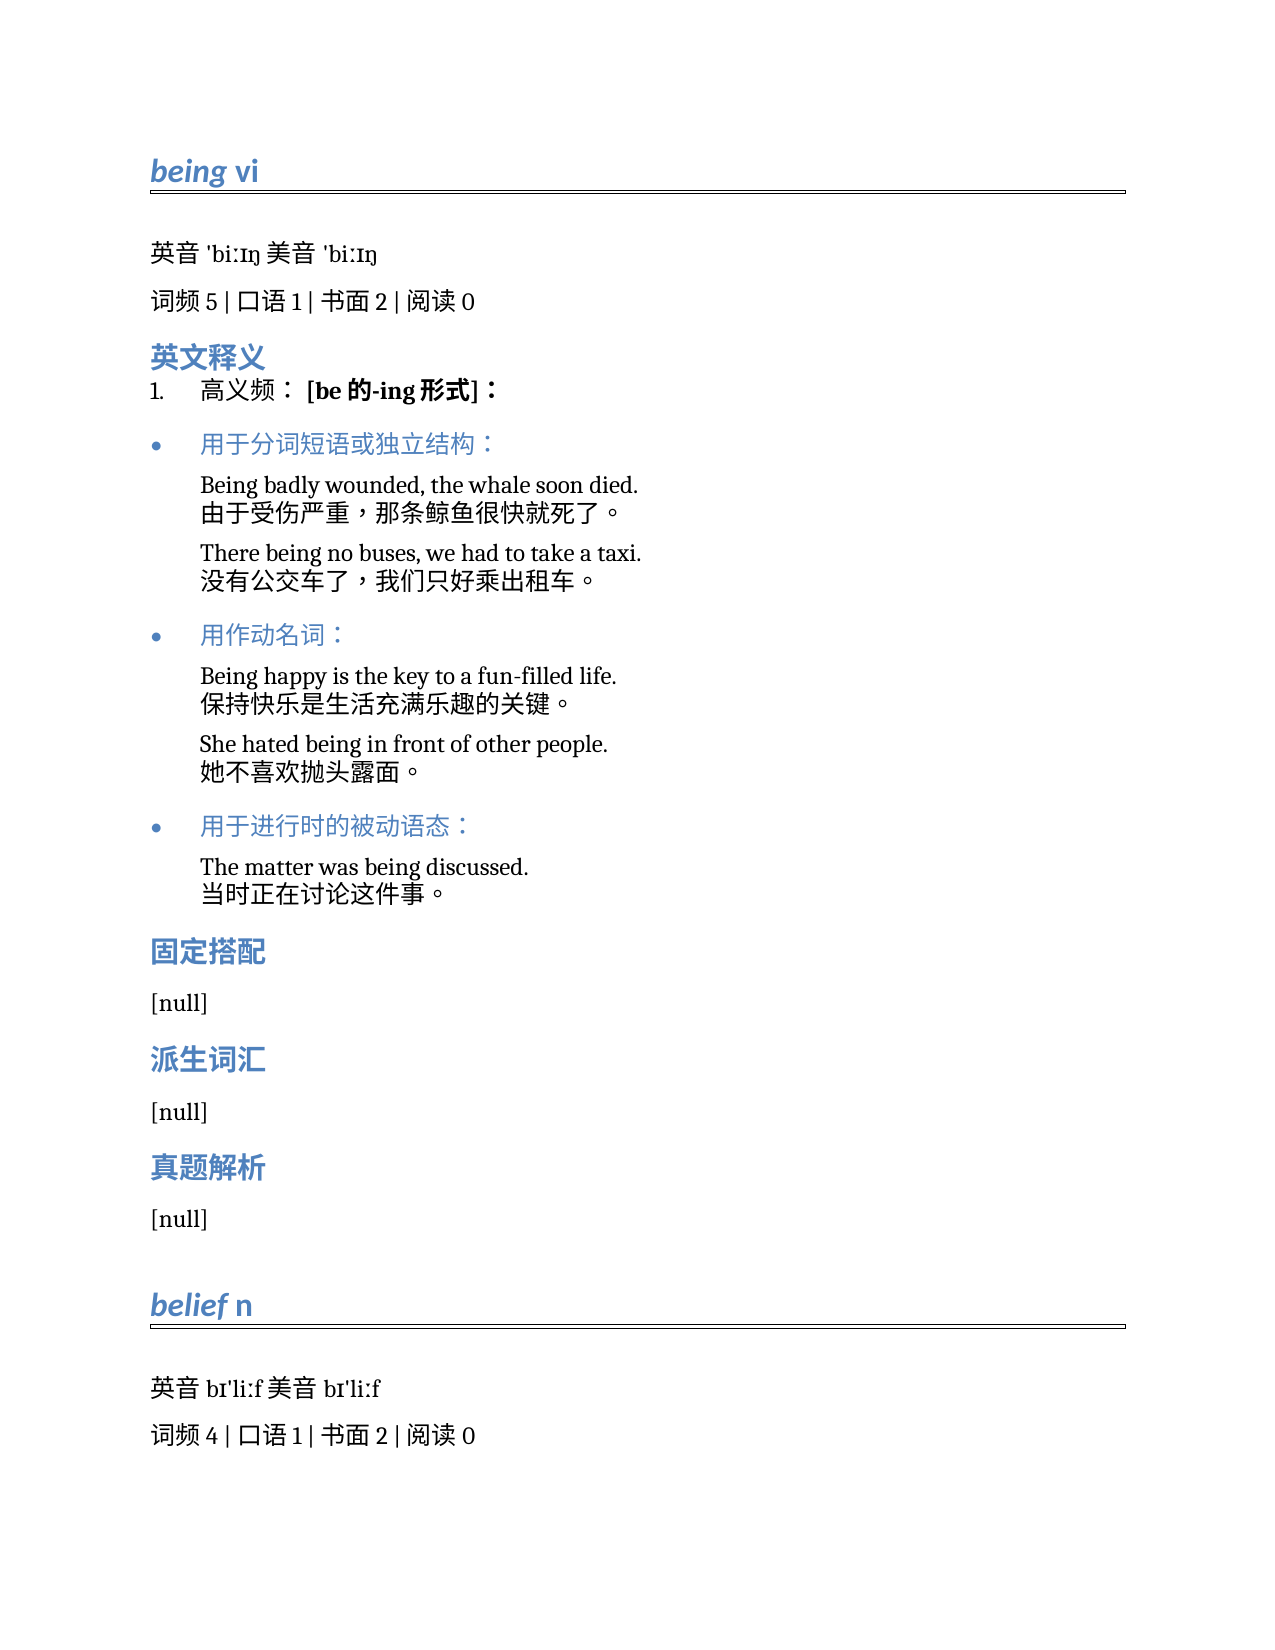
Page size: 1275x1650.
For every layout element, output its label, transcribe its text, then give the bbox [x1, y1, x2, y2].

text [null] [150, 989, 1125, 1018]
subtitle being vi [150, 150, 1125, 190]
subtitle 用于进行时的被动语态： [150, 808, 1125, 842]
text [null] [150, 1097, 1125, 1126]
subtitle 固定搭配 [150, 931, 1125, 971]
list 高义频： [be的-ing形式]： [150, 377, 1125, 406]
subtitle 派生词汇 [150, 1039, 1125, 1079]
subtitle belief n [150, 1284, 1125, 1324]
subtitle 英文释义 [150, 337, 1125, 377]
subtitle 真题解析 [150, 1147, 1125, 1187]
text 英音 bɪ'liːf 美音 bɪ'liːf [150, 1374, 1125, 1403]
text 英音 'biːɪŋ 美音 'biːɪŋ [150, 240, 1125, 269]
text The matter was being discussed. 当时正在讨论这件事。 [200, 853, 1075, 910]
text 词频 4 | 口语 1 | 书面 2 | 阅读 0 [150, 1422, 1125, 1451]
text She hated being in front of other people. 她不喜欢抛头露面。 [200, 730, 1075, 787]
text Being happy is the key to a fun-filled life. 保持快乐是生活充满乐趣的关键。 [200, 662, 1075, 719]
subtitle 用作动名词： [150, 617, 1125, 651]
text [null] [150, 1205, 1125, 1234]
subtitle 用于分词短语或独立结构： [150, 427, 1125, 461]
text 词频 5 | 口语 1 | 书面 2 | 阅读 0 [150, 288, 1125, 317]
text There being no buses, we had to take a taxi. 没有公交车了，我们只好乘出租车。 [200, 539, 1075, 597]
text Being badly wounded, the whale soon died. 由于受伤严重，那条鲸鱼很快就死了。 [200, 471, 1075, 529]
